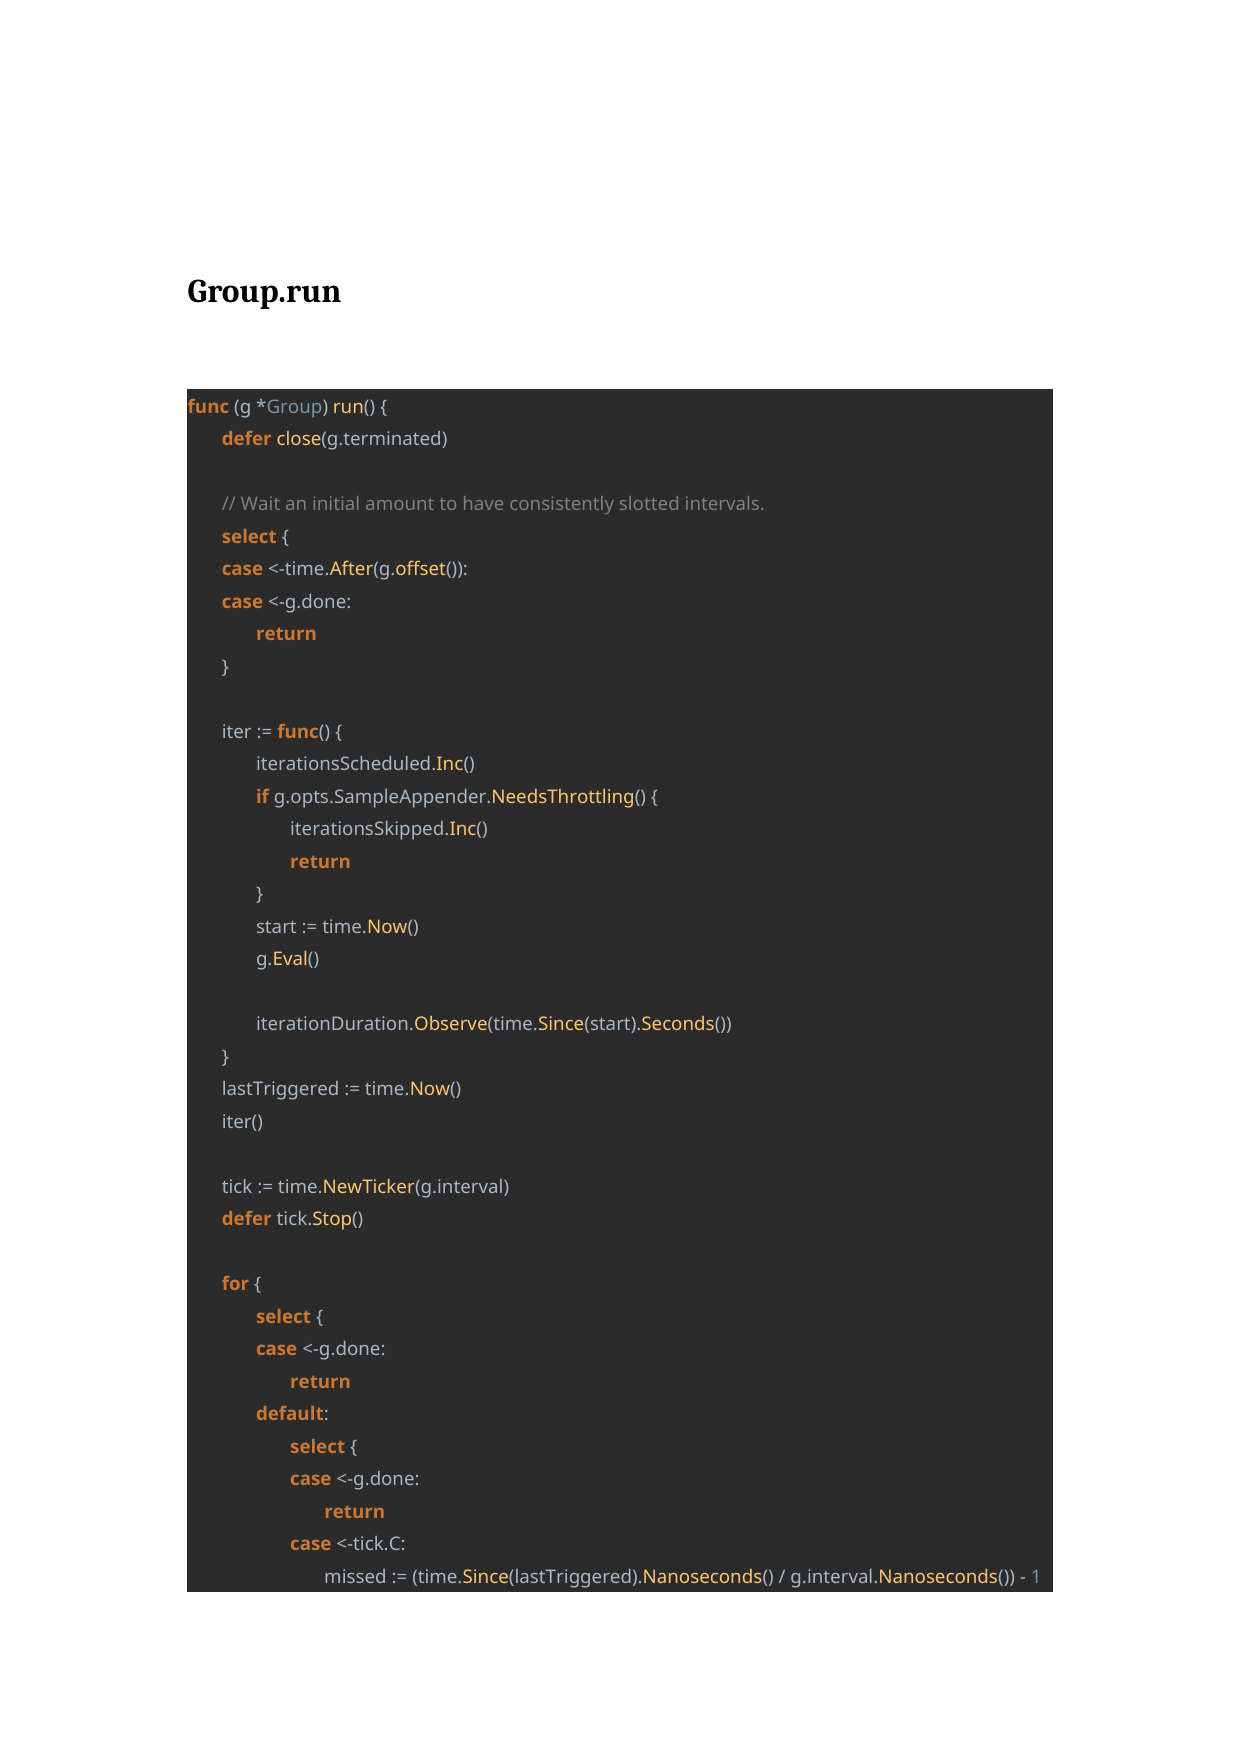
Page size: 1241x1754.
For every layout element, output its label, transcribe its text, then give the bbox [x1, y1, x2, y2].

subtitle Group.run [187, 259, 1053, 324]
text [187, 389, 1053, 1592]
